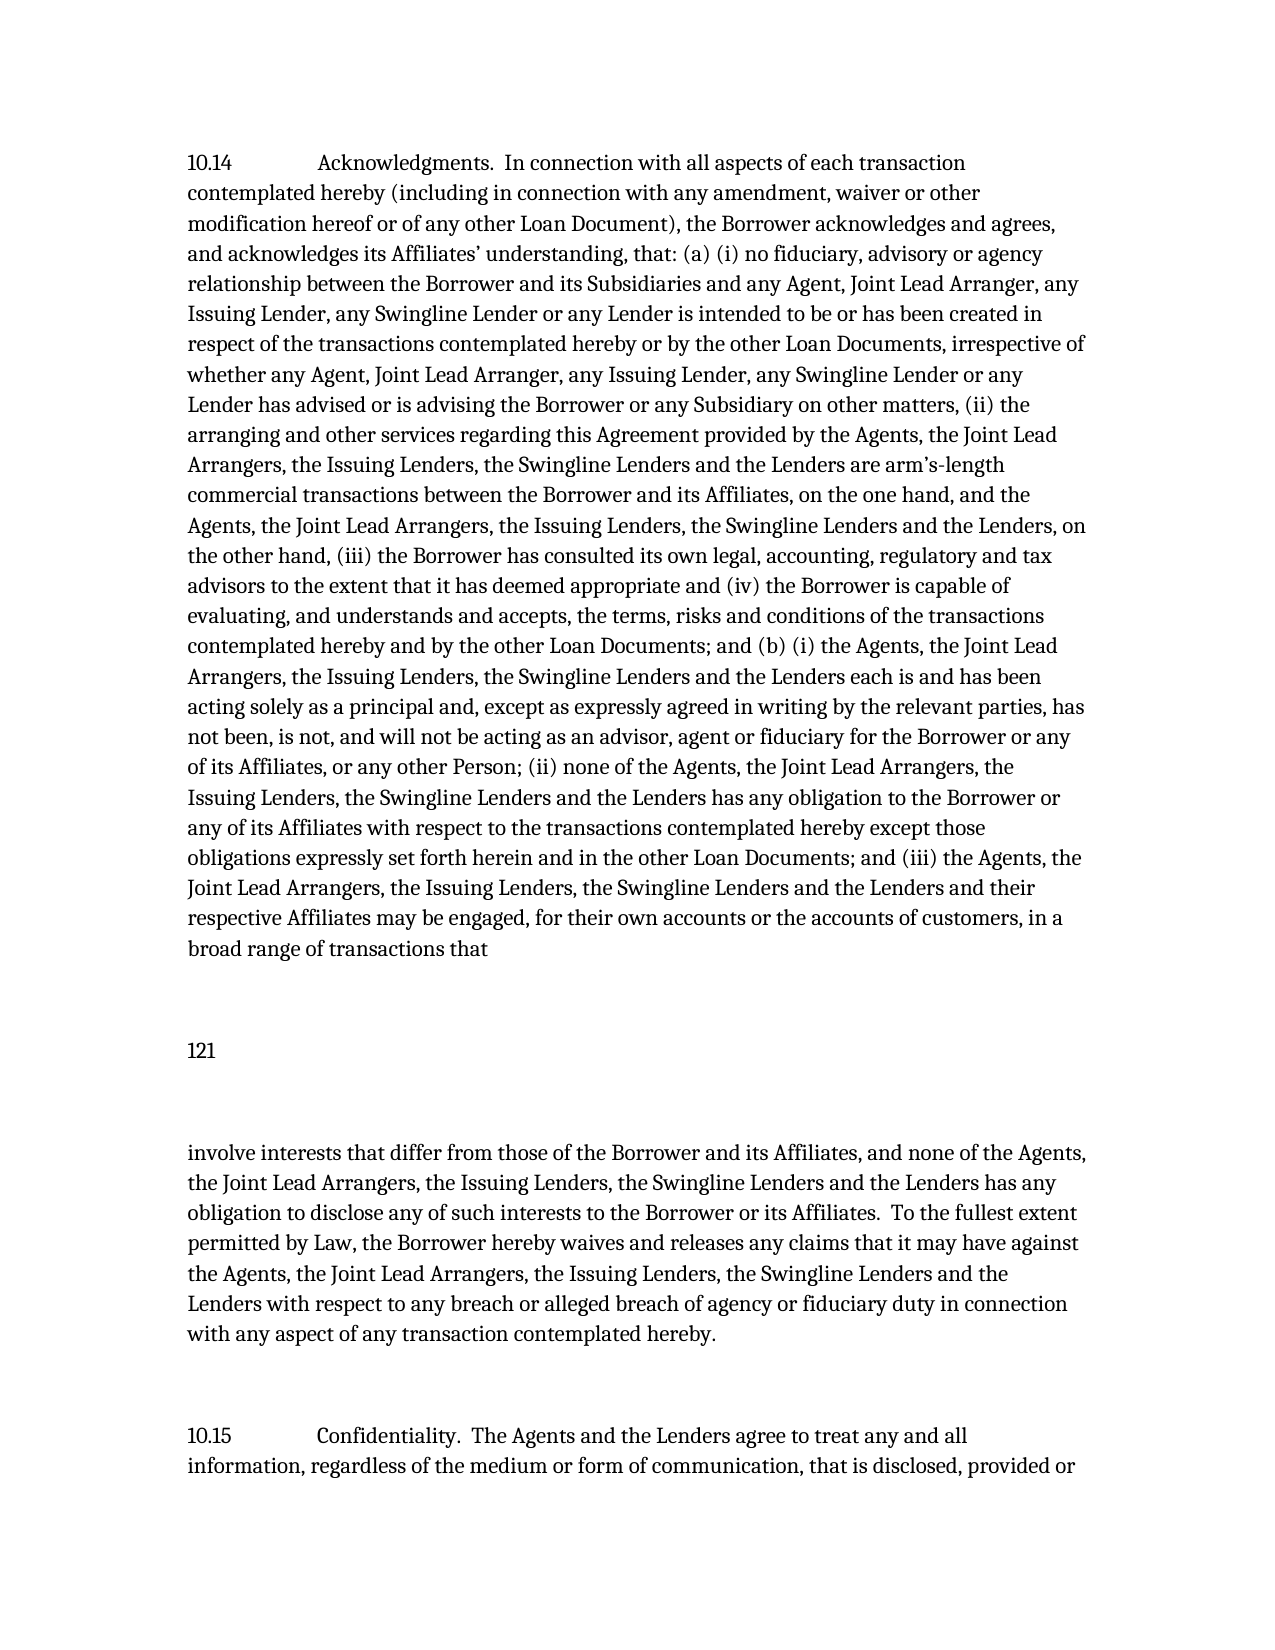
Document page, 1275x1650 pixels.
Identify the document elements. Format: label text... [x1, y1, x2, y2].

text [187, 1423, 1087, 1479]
text 121 [187, 1037, 1087, 1064]
text involve interests that differ from those of the Borrower and its Affiliates, and none of the Agents, the Joint Lead Arrangers, the Issuing Lenders, the Swingline Lenders and the Lenders has any obligation to disclose any of such interests to the Borrower or its Affiliates. To the fullest extent permitted by Law, the Borrower hereby waives and releases any claims that it may have against the Agents, the Joint Lead Arrangers, the Issuing Lenders, the Swingline Lenders and the Lenders with respect to any breach or alleged breach of agency or fiduciary duty in connection with any aspect of any transaction contemplated hereby. [187, 1139, 1087, 1347]
text 10.14 Acknowledgments. In connection with all aspects of each transaction contemplated hereby (including in connection with any amendment, waiver or other modification hereof or of any other Loan Document), the Borrower acknowledges and agrees, and acknowledges its Affiliates’ understanding, that: (a) (i) no fiduciary, advisory or agency relationship between the Borrower and its Subsidiaries and any Agent, Joint Lead Arranger, any Issuing Lender, any Swingline Lender or any Lender is intended to be or has been created in respect of the transactions contemplated hereby or by the other Loan Documents, irrespective of whether any Agent, Joint Lead Arranger, any Issuing Lender, any Swingline Lender or any Lender has advised or is advising the Borrower or any Subsidiary on other matters, (ii) the arranging and other services regarding this Agreement provided by the Agents, the Joint Lead Arrangers, the Issuing Lenders, the Swingline Lenders and the Lenders are arm’s-length commercial transactions between the Borrower and its Affiliates, on the one hand, and the Agents, the Joint Lead Arrangers, the Issuing Lenders, the Swingline Lenders and the Lenders, on the other hand, (iii) the Borrower has consulted its own legal, accounting, regulatory and tax advisors to the extent that it has deemed appropriate and (iv) the Borrower is capable of evaluating, and understands and accepts, the terms, risks and conditions of the transactions contemplated hereby and by the other Loan Documents; and (b) (i) the Agents, the Joint Lead Arrangers, the Issuing Lenders, the Swingline Lenders and the Lenders each is and has been acting solely as a principal and, except as expressly agreed in writing by the relevant parties, has not been, is not, and will not be acting as an advisor, agent or fiduciary for the Borrower or any of its Affiliates, or any other Person; (ii) none of the Agents, the Joint Lead Arrangers, the Issuing Lenders, the Swingline Lenders and the Lenders has any obligation to the Borrower or any of its Affiliates with respect to the transactions contemplated hereby except those obligations expressly set forth herein and in the other Loan Documents; and (iii) the Agents, the Joint Lead Arrangers, the Issuing Lenders, the Swingline Lenders and the Lenders and their respective Affiliates may be engaged, for their own accounts or the accounts of customers, in a broad range of transactions that [187, 150, 1087, 962]
